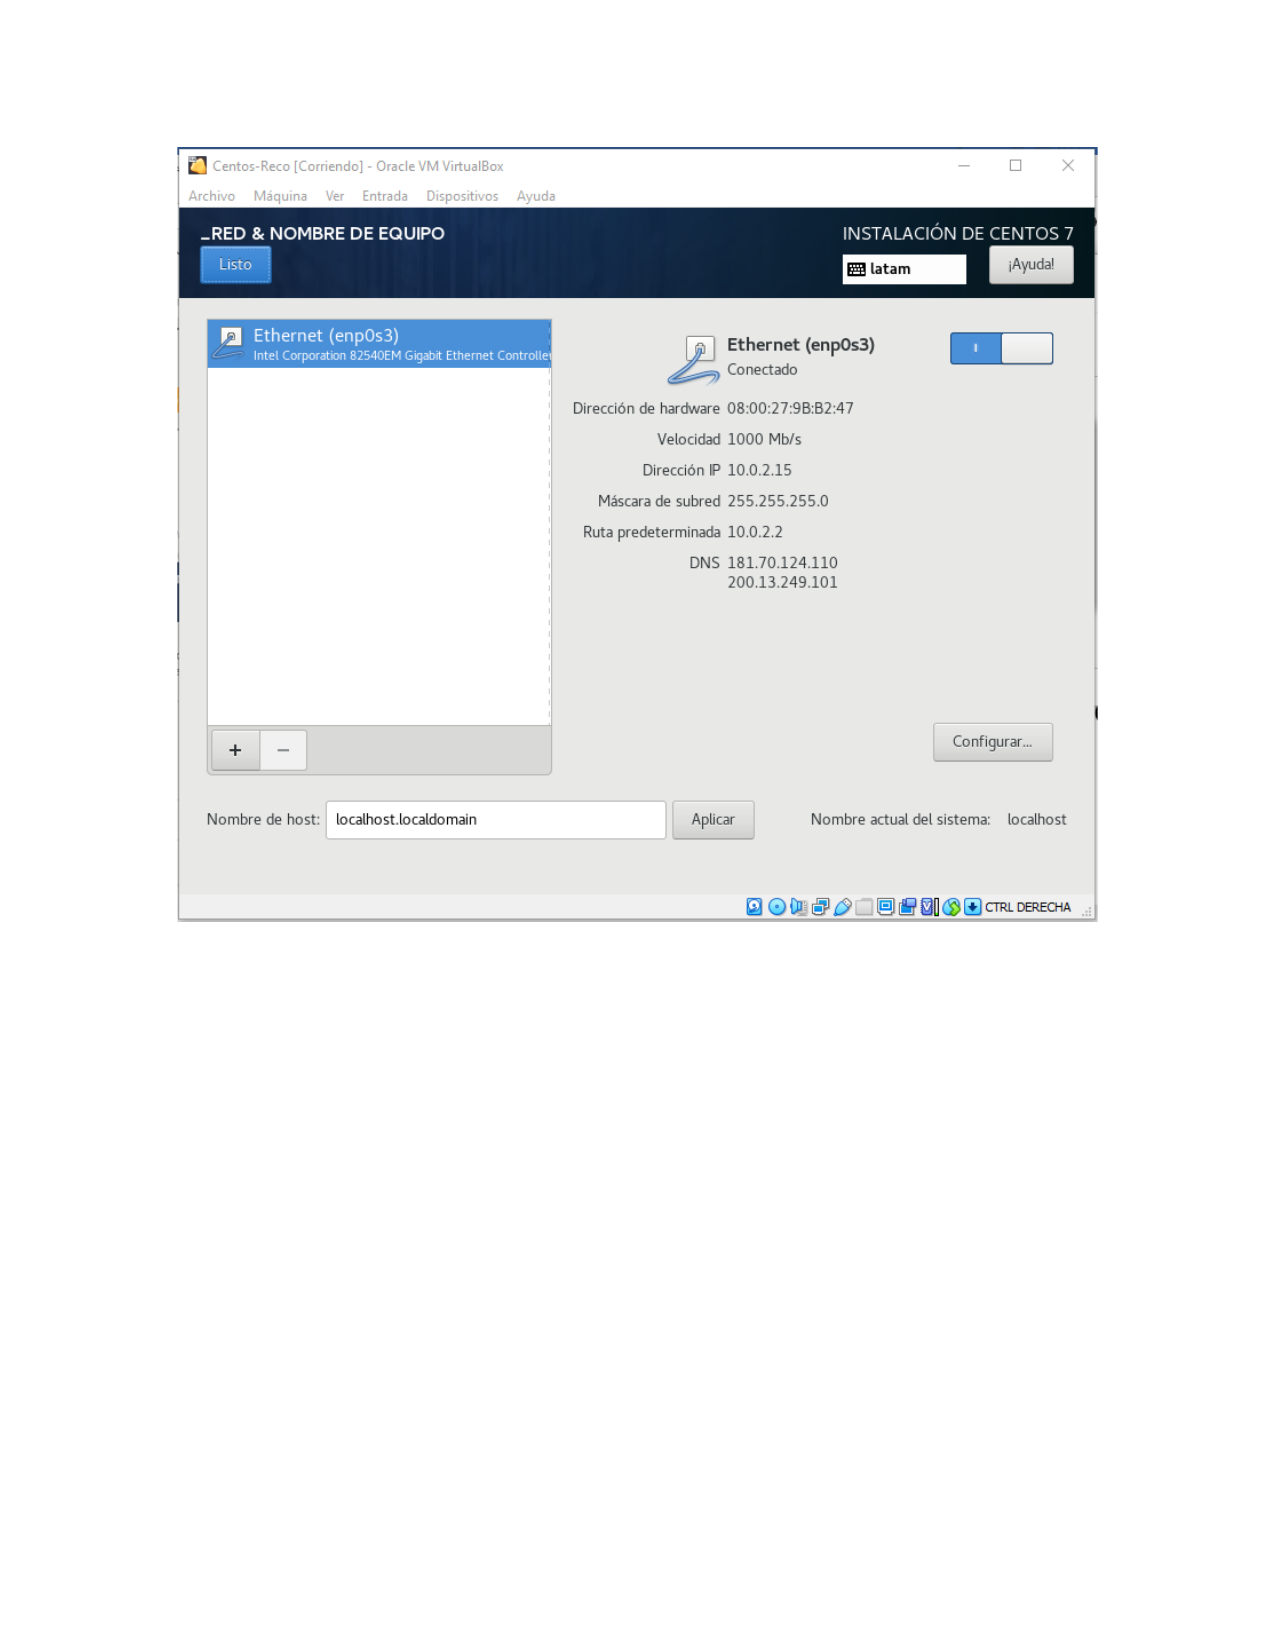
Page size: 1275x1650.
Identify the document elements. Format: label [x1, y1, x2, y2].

picture [177, 147, 1098, 922]
